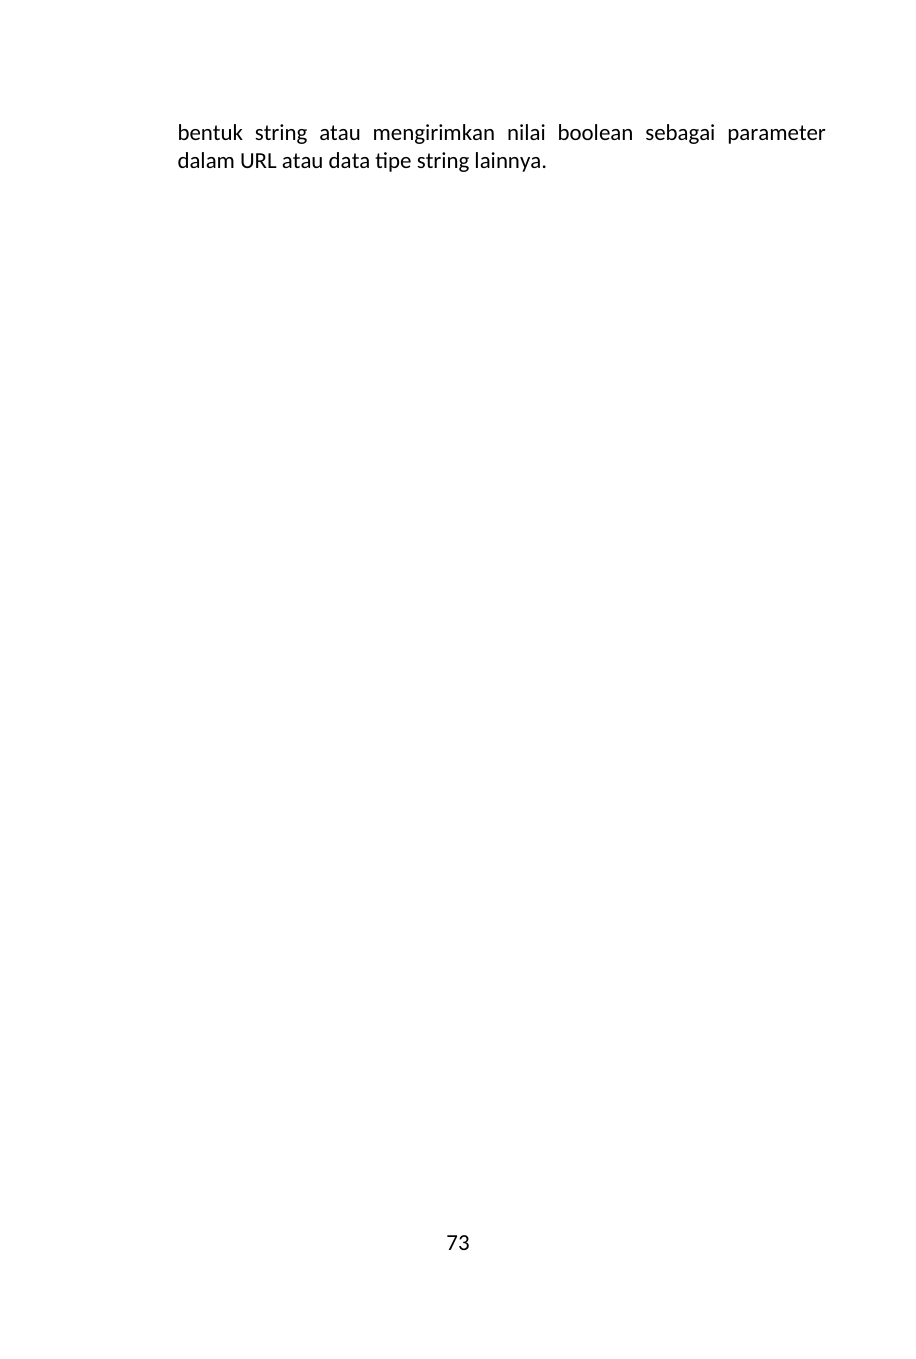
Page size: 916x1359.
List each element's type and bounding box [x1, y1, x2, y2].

text [177, 118, 827, 174]
